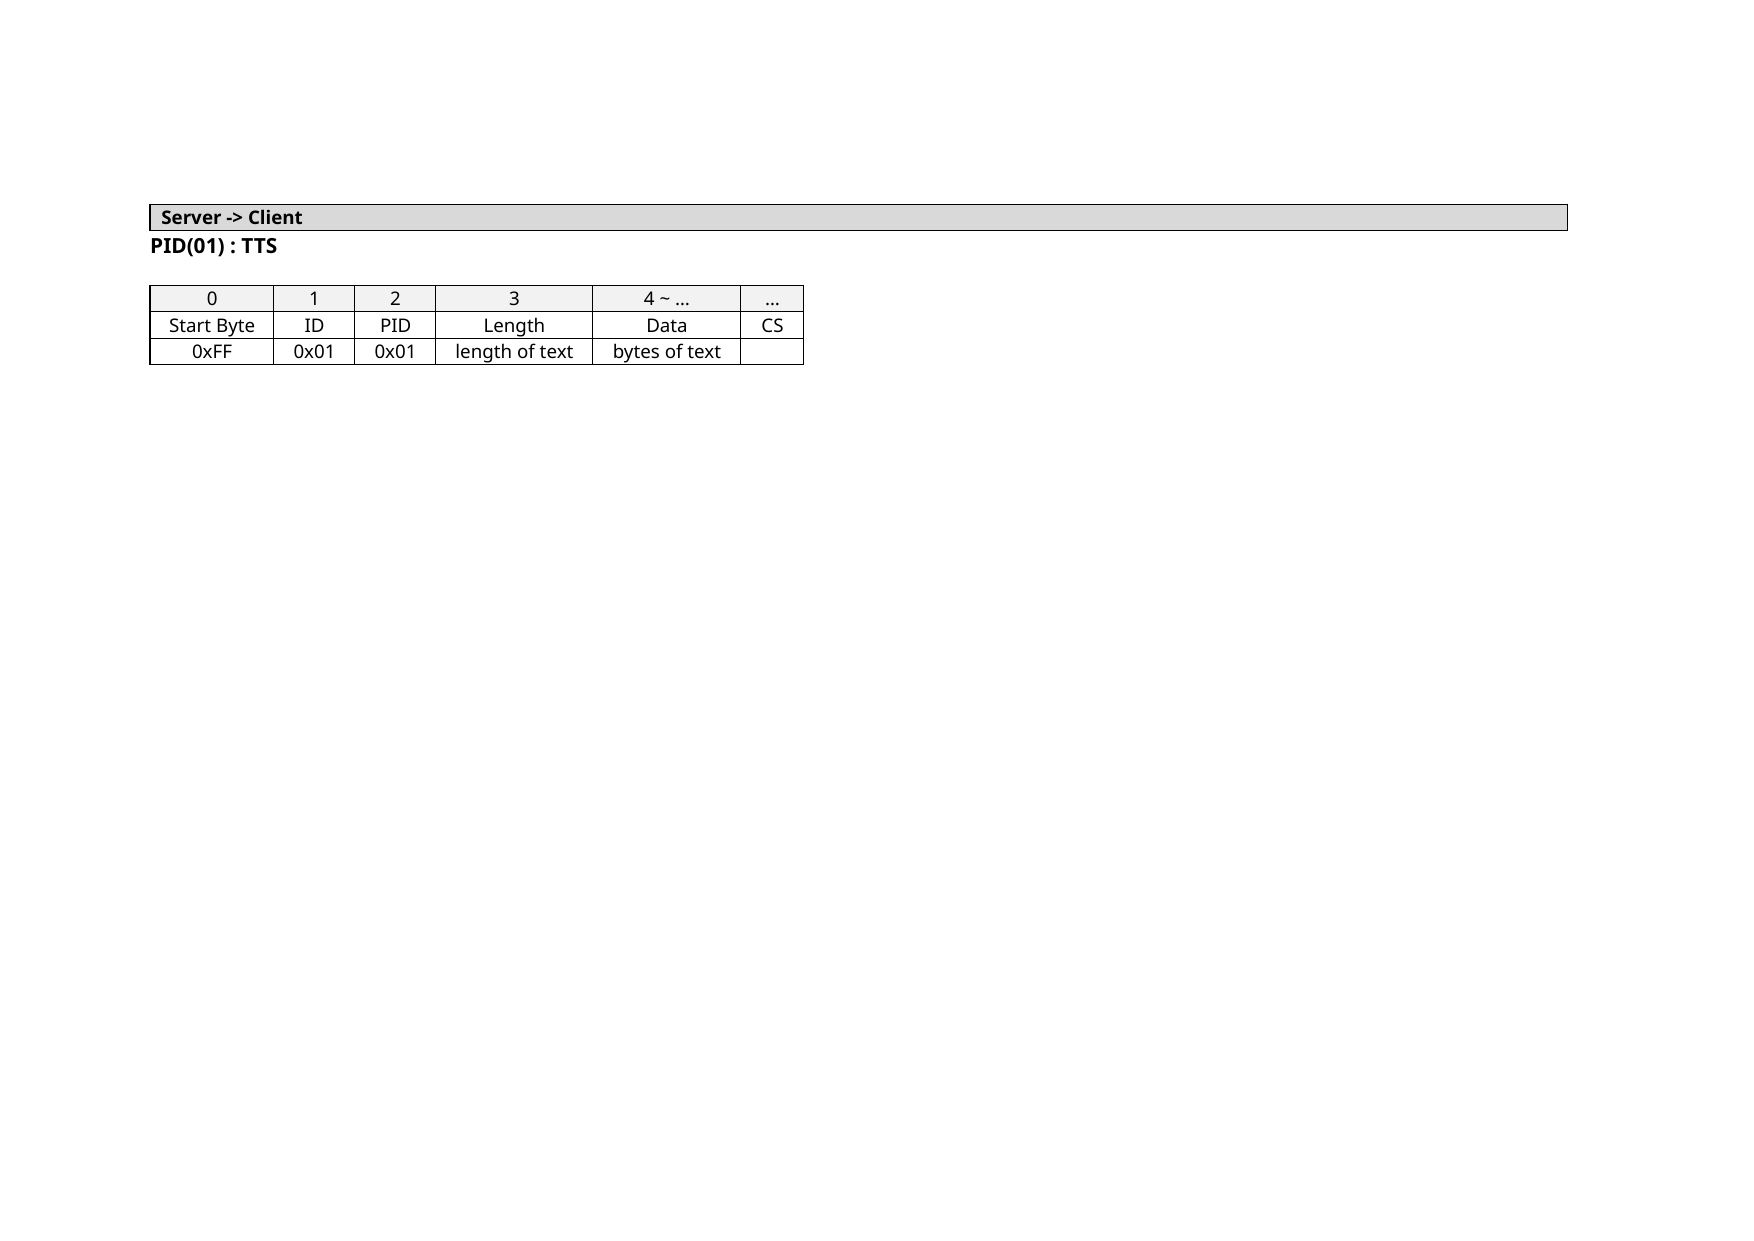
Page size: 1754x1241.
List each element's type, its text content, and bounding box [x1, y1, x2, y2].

table_cell bytes of text [593, 339, 740, 364]
table_header Server -> Client [151, 205, 1567, 230]
table_cell 0x01 [355, 339, 435, 364]
table_cell Data [593, 312, 740, 338]
table_cell length of text [436, 339, 592, 364]
table_header … [741, 286, 803, 311]
table_cell CS [741, 312, 803, 338]
table_cell Start Byte [151, 312, 273, 338]
table_cell Length [436, 312, 592, 338]
table_header 3 [436, 286, 592, 311]
table_header 2 [355, 286, 435, 311]
table_cell 0xFF [151, 339, 273, 364]
table_cell PID [355, 312, 435, 338]
table_cell ID [274, 312, 354, 338]
table_header 0 [151, 286, 273, 311]
table_header 1 [274, 286, 354, 311]
table_header 4 ~ … [593, 286, 740, 311]
text PID(01) : TTS [150, 231, 1577, 259]
table_cell 0x01 [274, 339, 354, 364]
table_cell [741, 339, 803, 364]
